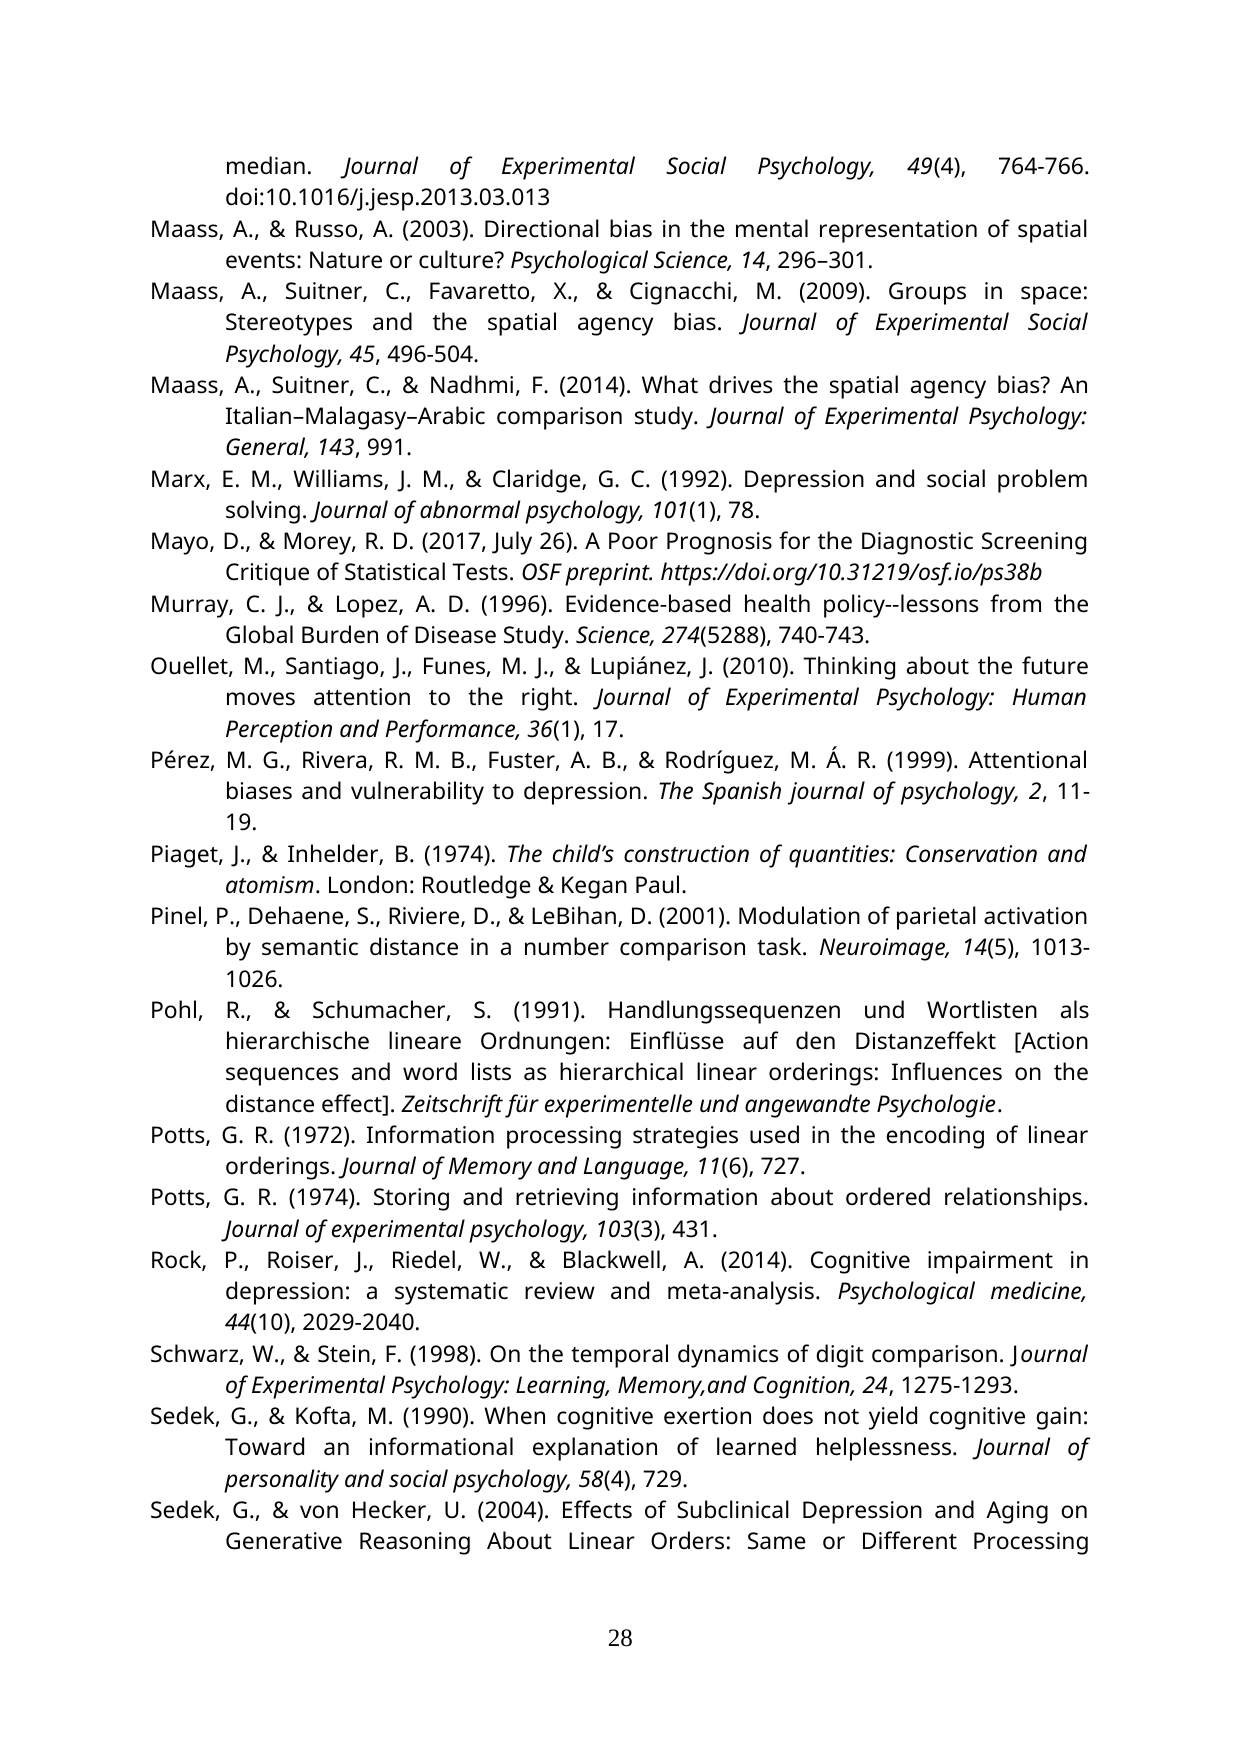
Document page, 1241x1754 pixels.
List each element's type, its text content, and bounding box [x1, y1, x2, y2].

text Murray, C. J., & Lopez, A. D. (1996). Evidence-based health policy--lessons from the Global Burden of Disease Study. Science, 274(5288), 740-743. [150, 587, 1090, 650]
text Mayo, D., & Morey, R. D. (2017, July 26). A Poor Prognosis for the Diagnostic Screening Critique of Statistical Tests. OSF preprint. https://doi.org/10.31219/osf.io/ps38b [150, 525, 1090, 587]
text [150, 150, 1090, 212]
text Pérez, M. G., Rivera, R. M. B., Fuster, A. B., & Rodríguez, M. Á. R. (1999). Attentional biases and vulnerability to depression. The Spanish journal of psychology, 2, 11-19. [150, 744, 1090, 837]
text Marx, E. M., Williams, J. M., & Claridge, G. C. (1992). Depression and social problem solving. Journal of abnormal psychology, 101(1), 78. [150, 462, 1090, 525]
text Ouellet, M., Santiago, J., Funes, M. J., & Lupiánez, J. (2010). Thinking about the future moves attention to the right. Journal of Experimental Psychology: Human Perception and Performance, 36(1), 17. [150, 650, 1090, 744]
text Pinel, P., Dehaene, S., Riviere, D., & LeBihan, D. (2001). Modulation of parietal activation by semantic distance in a number comparison task. Neuroimage, 14(5), 1013-1026. [150, 900, 1090, 994]
text Pohl, R., & Schumacher, S. (1991). Handlungssequenzen und Wortlisten als hierarchische lineare Ordnungen: Einflüsse auf den Distanzeffekt [Action sequences and word lists as hierarchical linear orderings: Influences on the distance effect]. Zeitschrift für experimentelle und angewandte Psychologie. [150, 994, 1090, 1119]
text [150, 1494, 1090, 1556]
text Maass, A., Suitner, C., & Nadhmi, F. (2014). What drives the spatial agency bias? An Italian–Malagasy–Arabic comparison study. Journal of Experimental Psychology: General, 143, 991. [150, 369, 1090, 462]
text Piaget, J., & Inhelder, B. (1974). The child’s construction of quantities: Conservation and atomism. London: Routledge & Kegan Paul. [150, 837, 1090, 900]
text Rock, P., Roiser, J., Riedel, W., & Blackwell, A. (2014). Cognitive impairment in depression: a systematic review and meta-analysis. Psychological medicine, 44(10), 2029-2040. [150, 1244, 1090, 1337]
text Maass, A., Suitner, C., Favaretto, X., & Cignacchi, M. (2009). Groups in space: Stereotypes and the spatial agency bias. Journal of Experimental Social Psychology, 45, 496-504. [150, 275, 1090, 369]
text Sedek, G., & Kofta, M. (1990). When cognitive exertion does not yield cognitive gain: Toward an informational explanation of learned helplessness. Journal of personality and social psychology, 58(4), 729. [150, 1400, 1090, 1494]
text Maass, A., & Russo, A. (2003). Directional bias in the mental representation of spatial events: Nature or culture? Psychological Science, 14, 296–301. [150, 212, 1090, 275]
text Potts, G. R. (1974). Storing and retrieving information about ordered relationships. Journal of experimental psychology, 103(3), 431. [150, 1181, 1090, 1244]
text Schwarz, W., & Stein, F. (1998). On the temporal dynamics of digit comparison. Journal of Experimental Psychology: Learning, Memory,and Cognition, 24, 1275-1293. [150, 1337, 1090, 1400]
text Potts, G. R. (1972). Information processing strategies used in the encoding of linear orderings. Journal of Memory and Language, 11(6), 727. [150, 1119, 1090, 1181]
